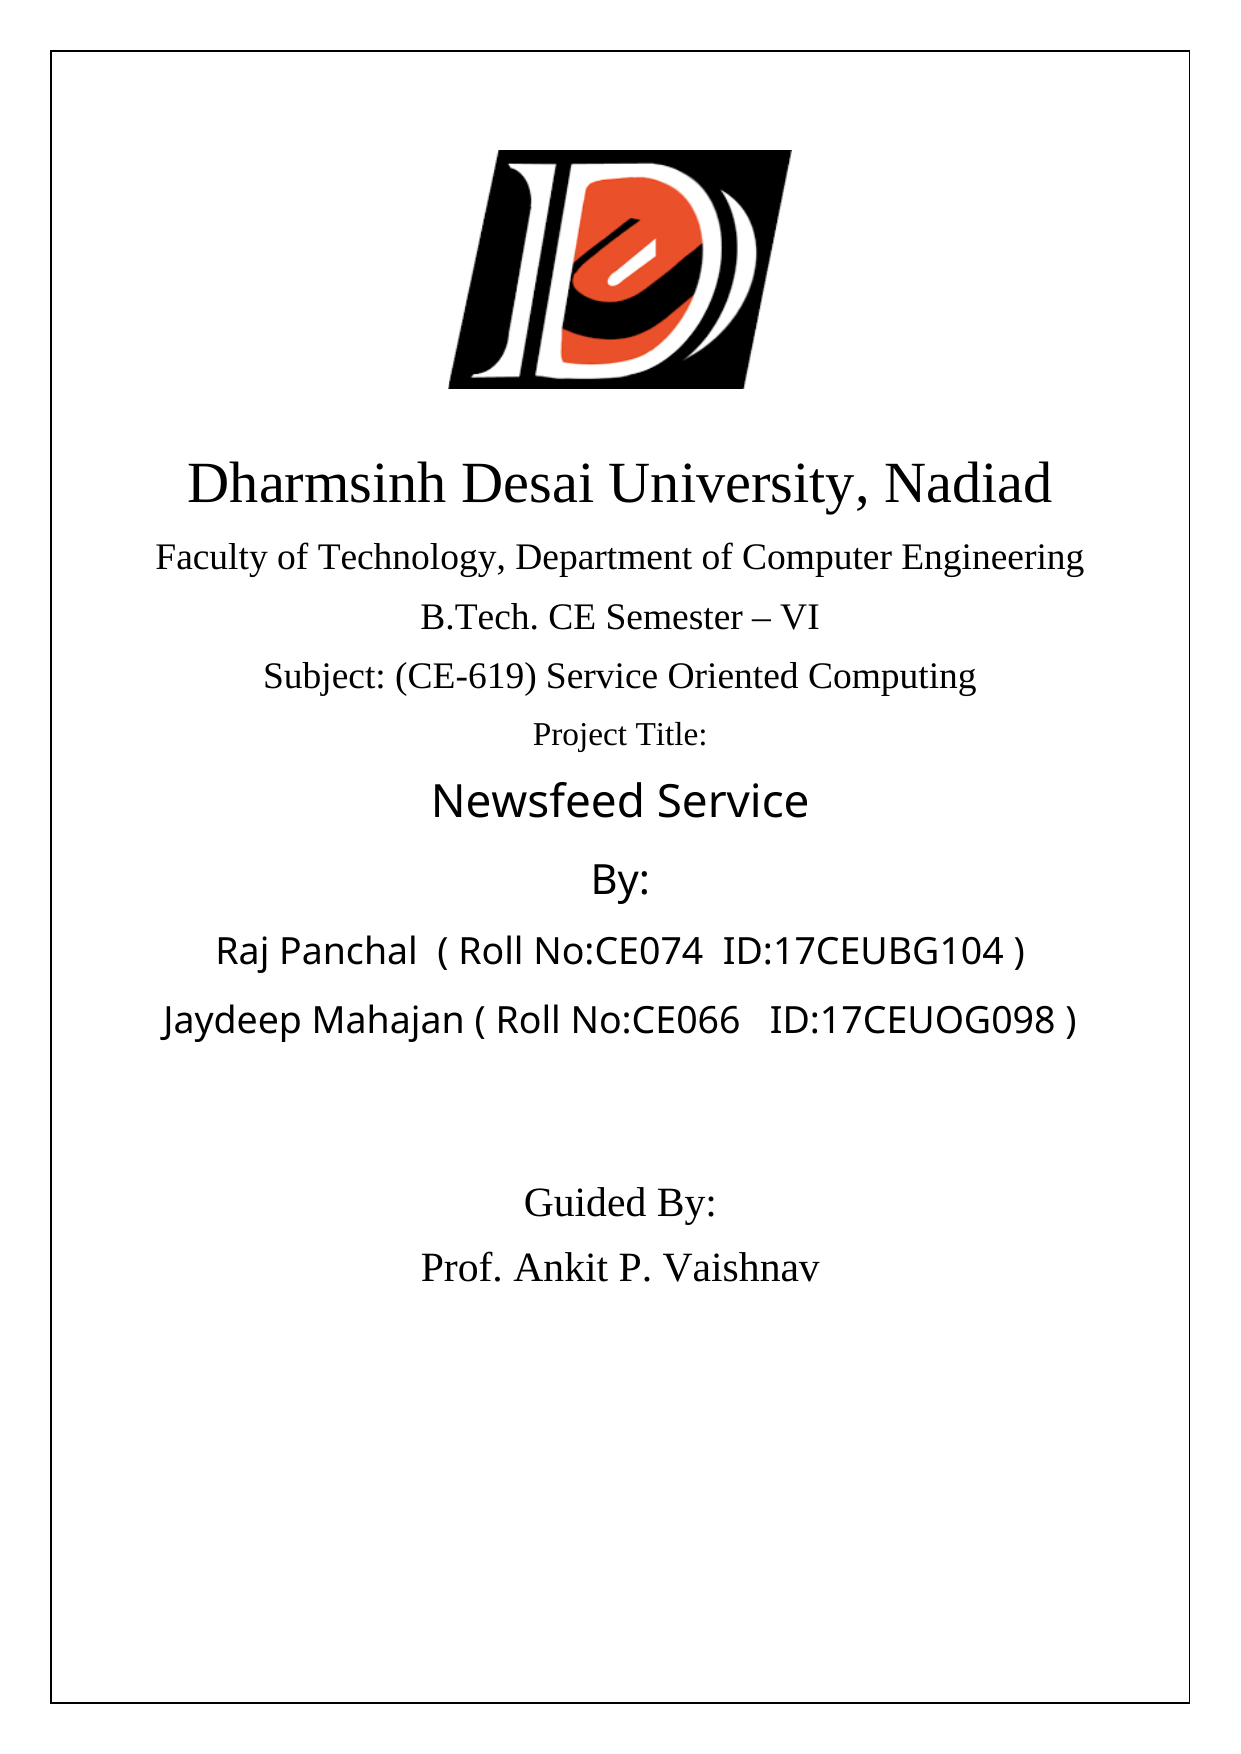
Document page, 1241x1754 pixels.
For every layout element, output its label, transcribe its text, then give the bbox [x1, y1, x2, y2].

text By: [150, 849, 1090, 906]
text Faculty of Technology, Department of Computer Engineering [150, 534, 1090, 577]
text Guided By: [150, 1178, 1090, 1226]
text Prof. Ankit P. Vaishnav [150, 1243, 1090, 1291]
text Newsfeed Service [150, 768, 1090, 831]
text Project Title: [150, 714, 1090, 752]
picture [448, 150, 792, 389]
text B.Tech. CE Semester – VI [150, 594, 1090, 637]
text Raj Panchal ( Roll No:CE074 ID:17CEUBG104 ) [150, 924, 1090, 975]
text Subject: (CE-619) Service Oriented Computing [150, 654, 1090, 697]
text Dharmsinh Desai University, Nadiad [150, 448, 1090, 515]
text Jaydeep Mahajan ( Roll No:CE066 ID:17CEUOG098 ) [150, 993, 1090, 1044]
